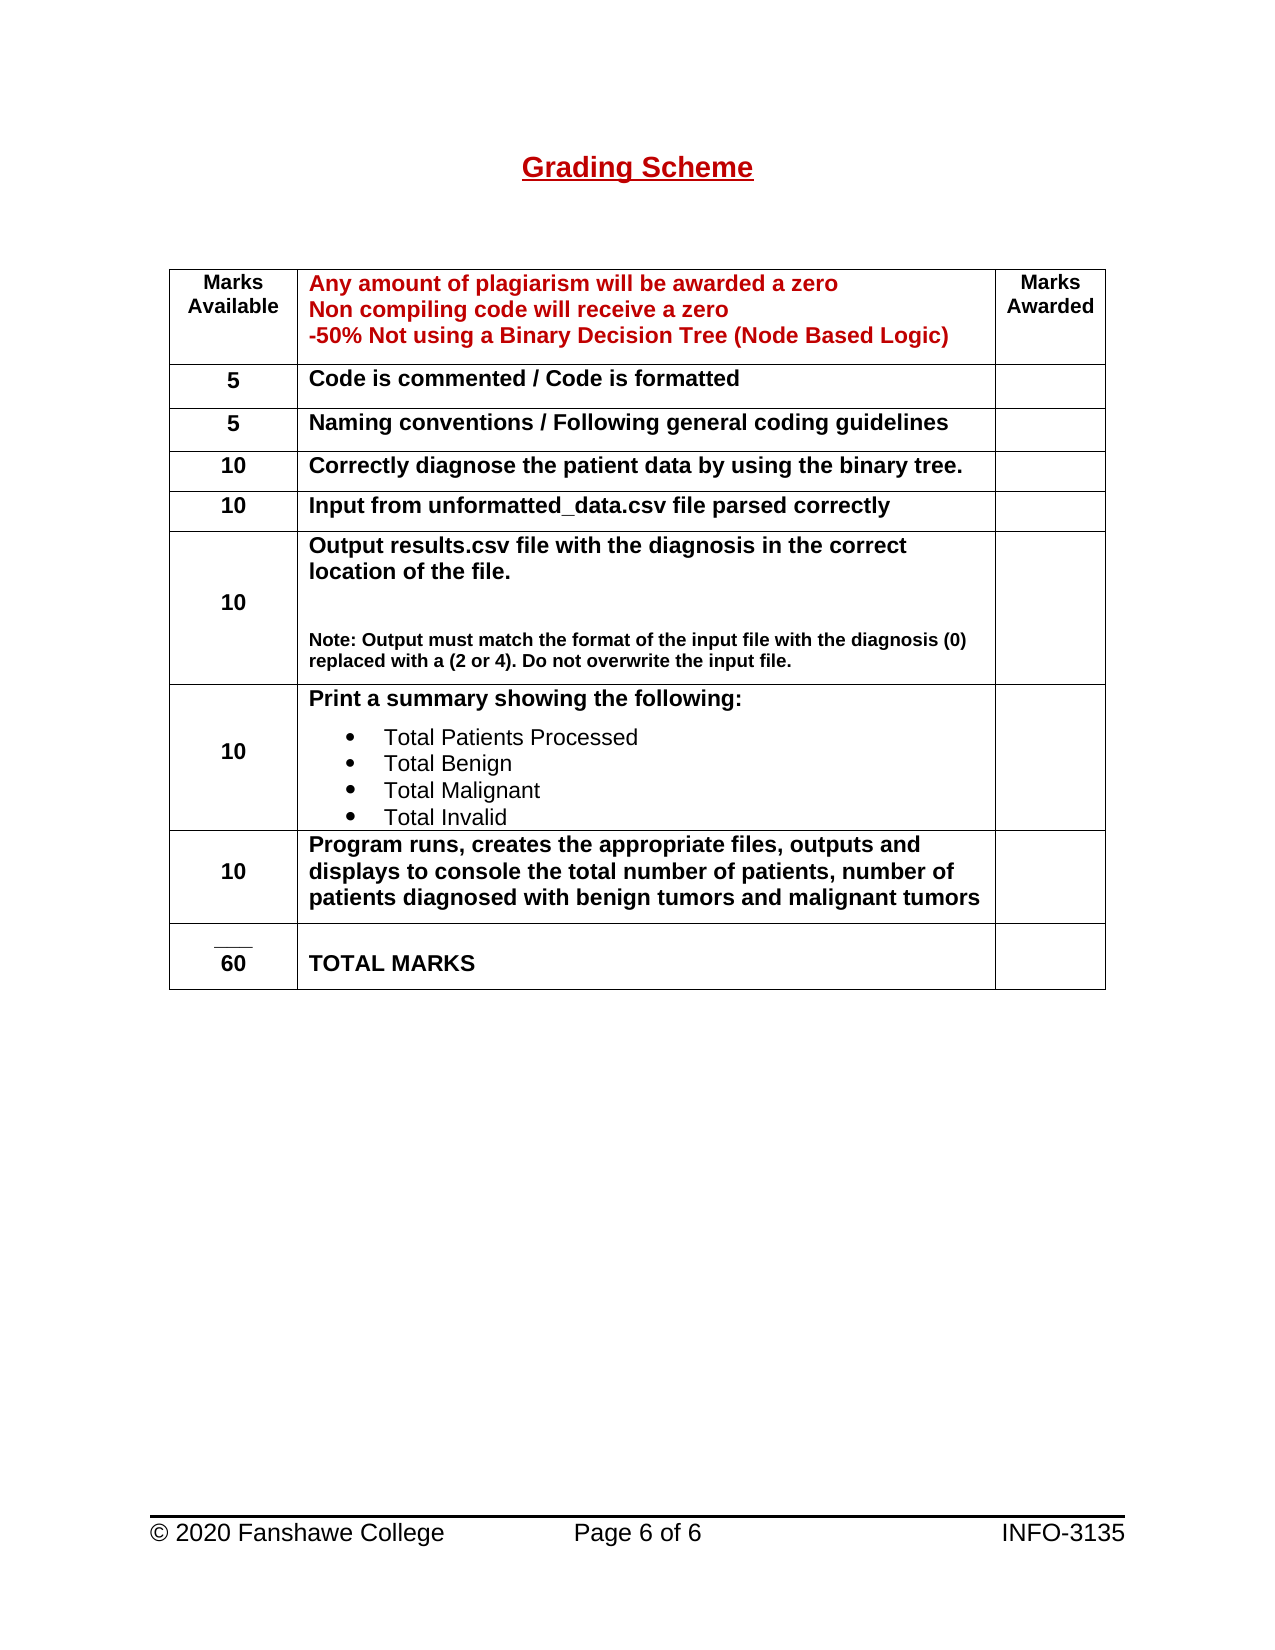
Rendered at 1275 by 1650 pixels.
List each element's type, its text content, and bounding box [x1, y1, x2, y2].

text Grading Scheme [150, 150, 1125, 183]
table_cell ___ 60 [170, 924, 297, 989]
table_cell Output results.csv file with the diagnosis in the correct location of the file. Note: Output must match the format of the input file with the diagnosis (0) replaced with a (2 or 4). Do not overwrite the input file. [298, 532, 995, 684]
table_cell Code is commented / Code is formatted [298, 365, 995, 407]
table_cell [996, 831, 1105, 923]
table_cell [996, 452, 1105, 491]
table_cell [996, 532, 1105, 684]
table_header Marks Awarded [996, 270, 1105, 364]
table_header Any amount of plagiarism will be awarded a zero Non compiling code will receive a zero -50% Not using a Binary Decision Tree (Node Based Logic) [298, 270, 995, 364]
table_cell 10 [170, 492, 297, 531]
table_cell [996, 685, 1105, 830]
table_cell Program runs, creates the appropriate files, outputs and displays to console the total number of patients, number of patients diagnosed with benign tumors and malignant tumors [298, 831, 995, 923]
table_cell [996, 924, 1105, 989]
table_cell Naming conventions / Following general coding guidelines [298, 409, 995, 451]
table_cell 5 [170, 409, 297, 451]
table_cell 10 [170, 831, 297, 923]
table_cell Print a summary showing the following: Total Patients Processed Total Benign Total Malignant Total Invalid [298, 685, 995, 830]
table_cell [996, 409, 1105, 451]
table_cell TOTAL MARKS [298, 924, 995, 989]
table_cell 10 [170, 452, 297, 491]
table_cell 10 [170, 532, 297, 684]
table_cell Input from unformatted_data.csv file parsed correctly [298, 492, 995, 531]
table_cell 5 [170, 365, 297, 407]
table_cell Correctly diagnose the patient data by using the binary tree. [298, 452, 995, 491]
table_cell 10 [170, 685, 297, 830]
table_cell [996, 365, 1105, 407]
table_cell [996, 492, 1105, 531]
table_header Marks Available [170, 270, 297, 364]
